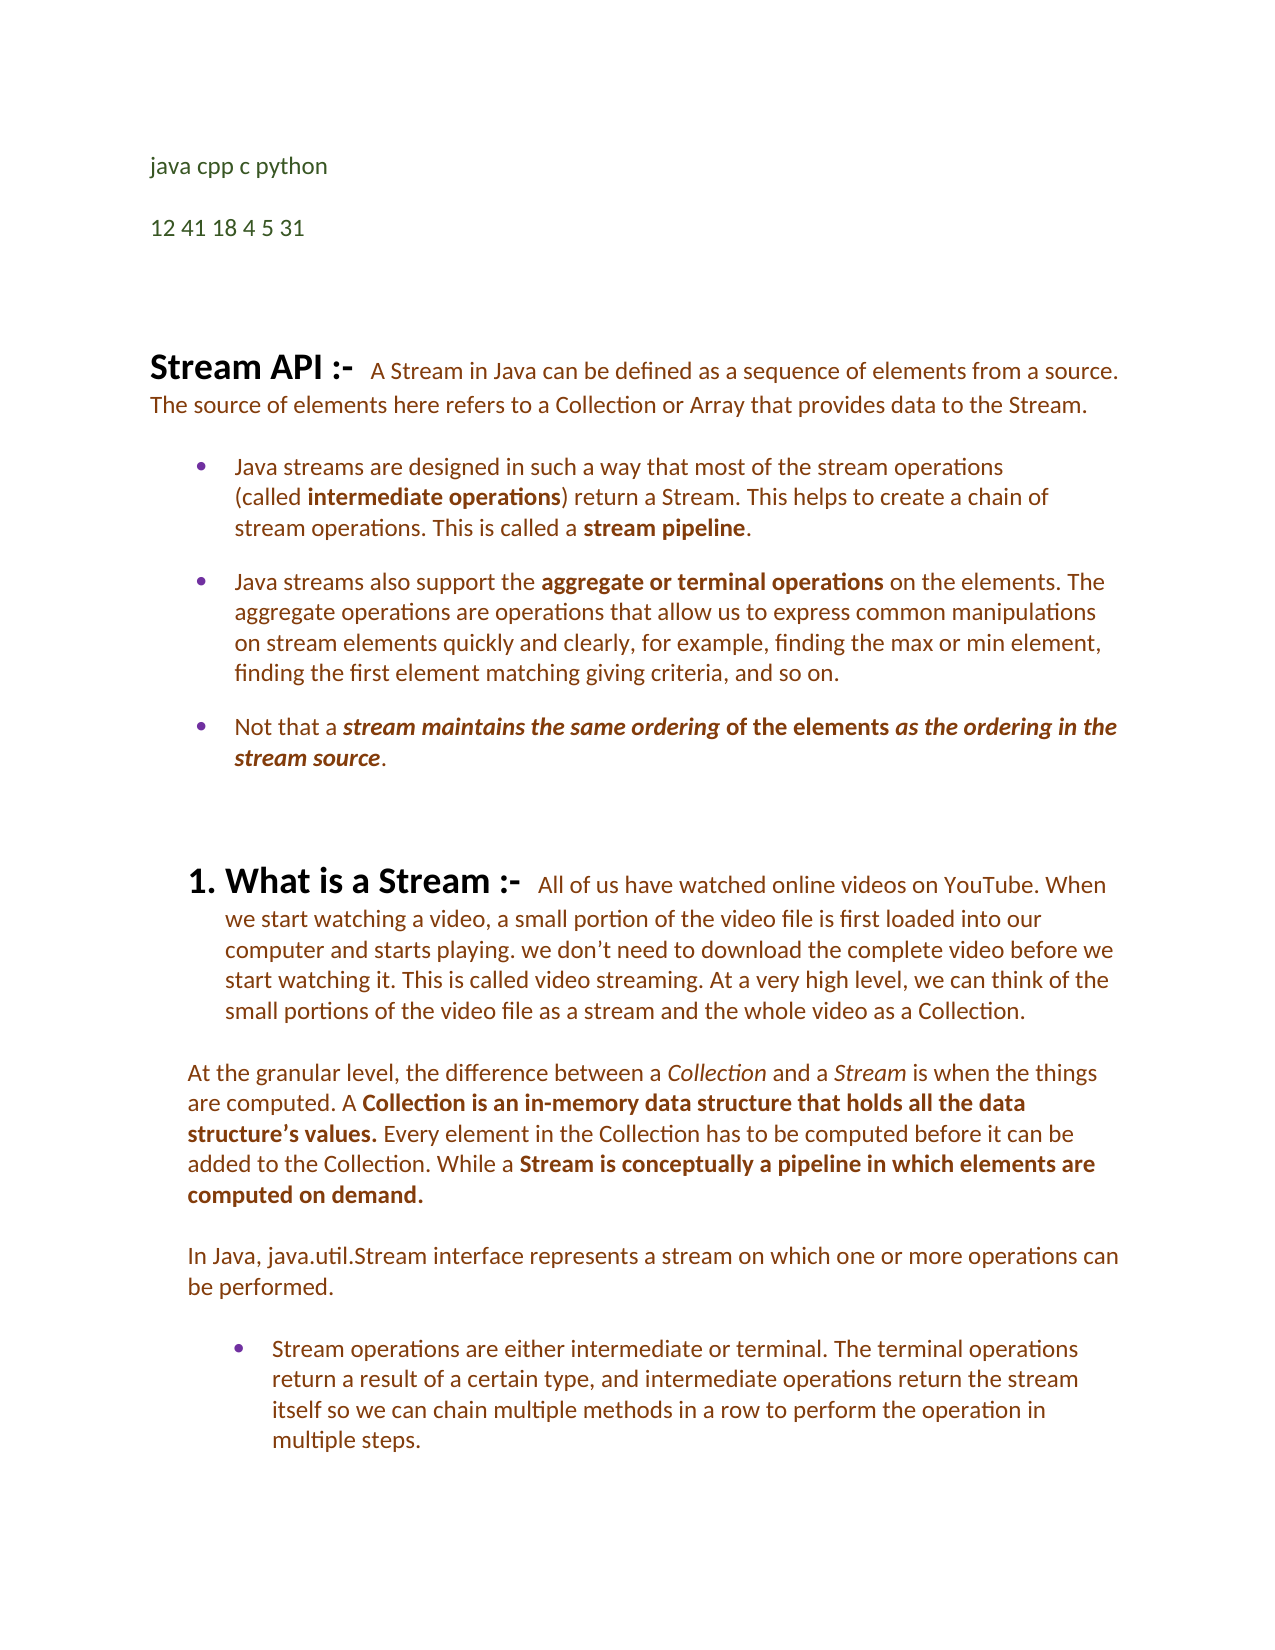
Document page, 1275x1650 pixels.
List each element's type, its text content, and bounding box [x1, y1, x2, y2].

subtitle Stream API :- A Stream in Java can be defined as a sequence of elements from a source. The source of elements here refers to a Collection or Array that provides data to the Stream. [150, 343, 1125, 419]
text java cpp c python [150, 150, 1125, 181]
subtitle In Java, java.util.Stream interface represents a stream on which one or more operations can be performed. [334, 1241, 1125, 1302]
text 12 41 18 4 5 31 [150, 212, 1125, 242]
list Stream operations are either intermediate or terminal. The terminal operations return a result of a certain type, and intermediate operations return the stream itself so we can chain multiple methods in a row to perform the operation in multiple steps. [234, 1333, 1125, 1455]
list Not that a stream maintains the same ordering of the elements as the ordering in the stream source. [197, 711, 1125, 772]
list Java streams also support the aggregate or terminal operations on the elements. The aggregate operations are operations that allow us to express common manipulations on stream elements quickly and clearly, for example, finding the max or min element, finding the first element matching giving criteria, and so on. [197, 566, 1125, 688]
subtitle What is a Stream :- All of us have watched online videos on YouTube. When we start watching a video, a small portion of the video file is first loaded into our computer and starts playing. we don’t need to download the complete video before we start watching it. This is called video streaming. At a very high level, we can think of the small portions of the video file as a stream and the whole video as a Collection. [187, 857, 1125, 1025]
list Java streams are designed in such a way that most of the stream operations (called intermediate operations) return a Stream. This helps to create a chain of stream operations. This is called a stream pipeline. [197, 451, 1125, 542]
subtitle At the granular level, the difference between a Collection and a Stream is when the things are computed. A Collection is an in-memory data structure that holds all the data structure’s values. Every element in the Collection has to be computed before it can be added to the Collection. While a Stream is conceptually a pipeline in which elements are computed on demand. [424, 1057, 1125, 1209]
